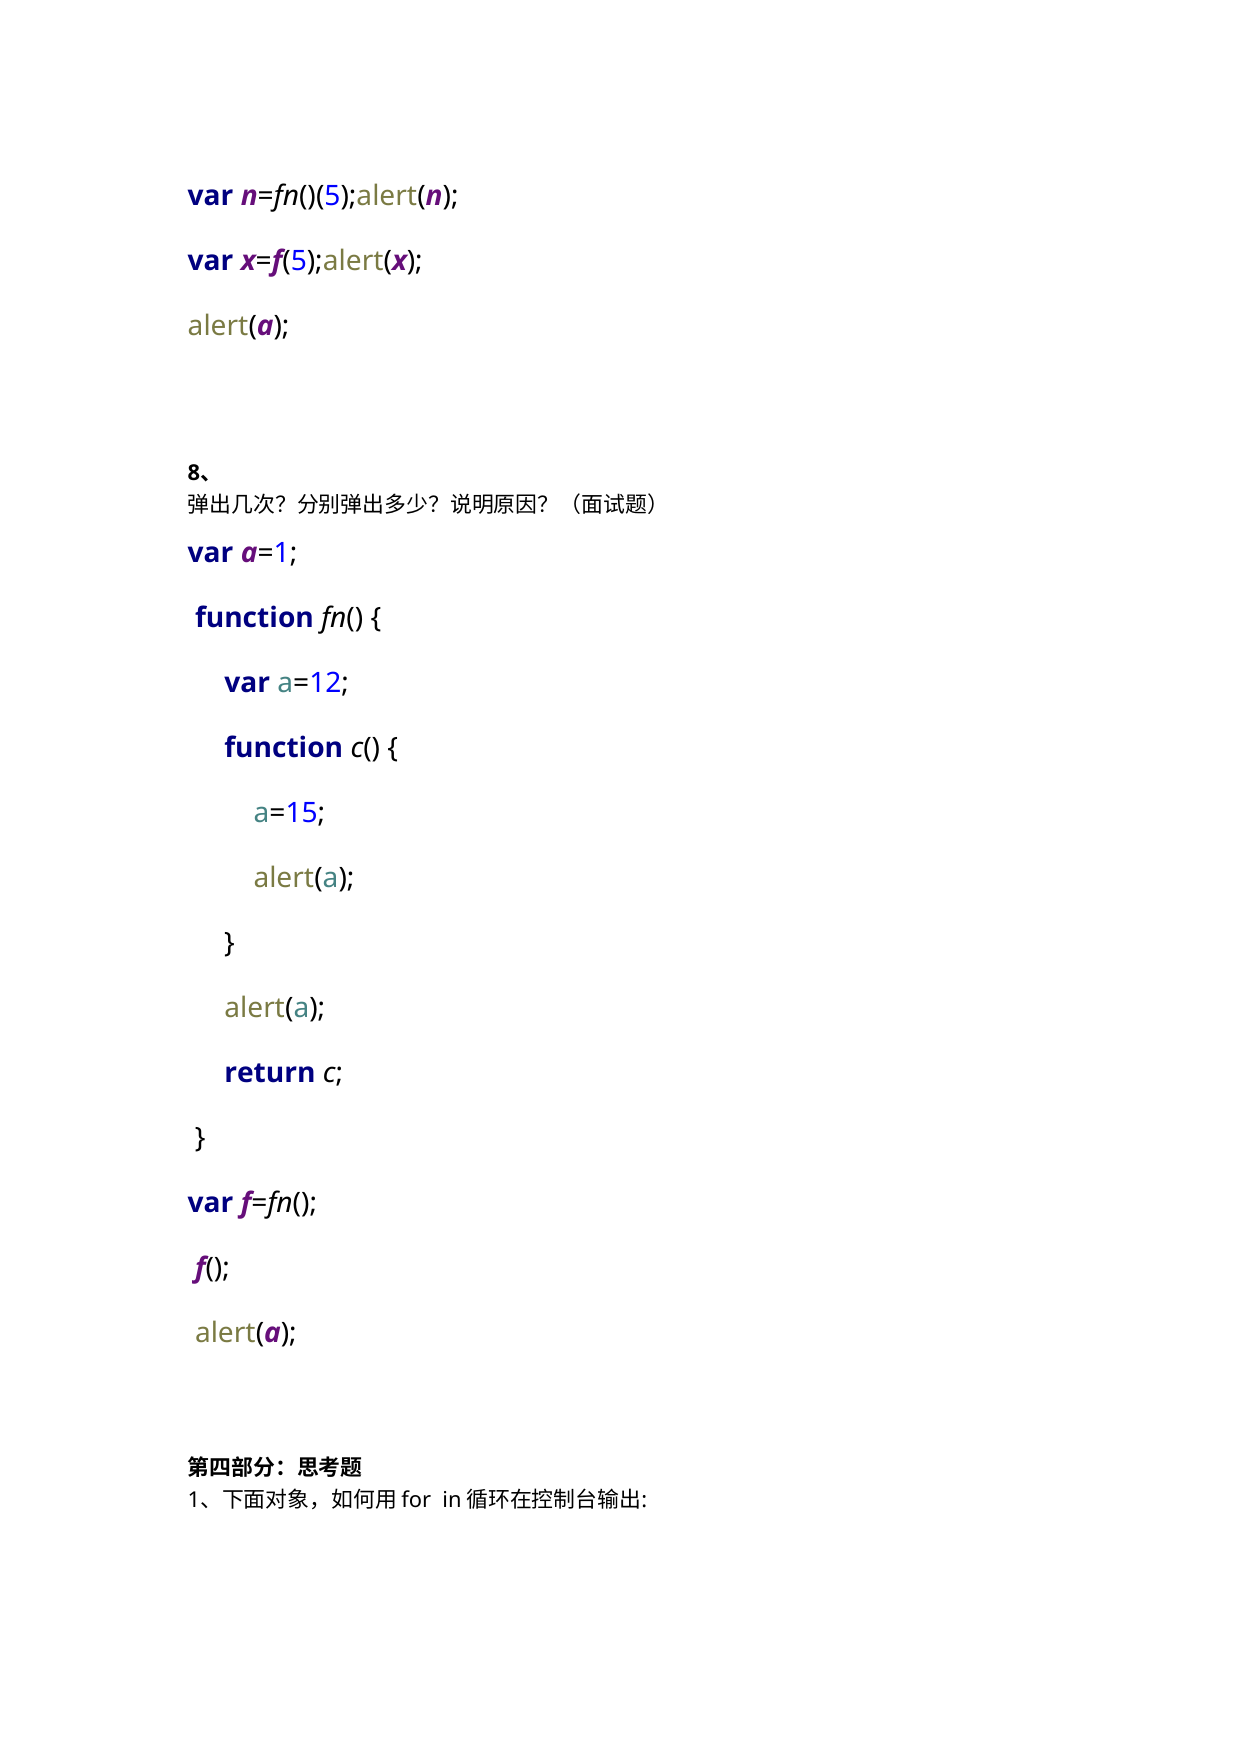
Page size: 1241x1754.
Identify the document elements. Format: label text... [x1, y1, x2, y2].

text var a=1; function fn() { var a=12; function c() { a=15; alert(a); } alert(a); return c; } var f=fn(); f(); alert(a); [187, 519, 1053, 1364]
text 弹出几次？分别弹出多少？说明原因？（面试题） [187, 487, 1053, 519]
text 8、 [187, 454, 1053, 487]
text 1、下面对象，如何用for in循环在控制台输出: [187, 1482, 1053, 1513]
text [187, 162, 1053, 357]
text 第四部分：思考题 [187, 1449, 1053, 1482]
